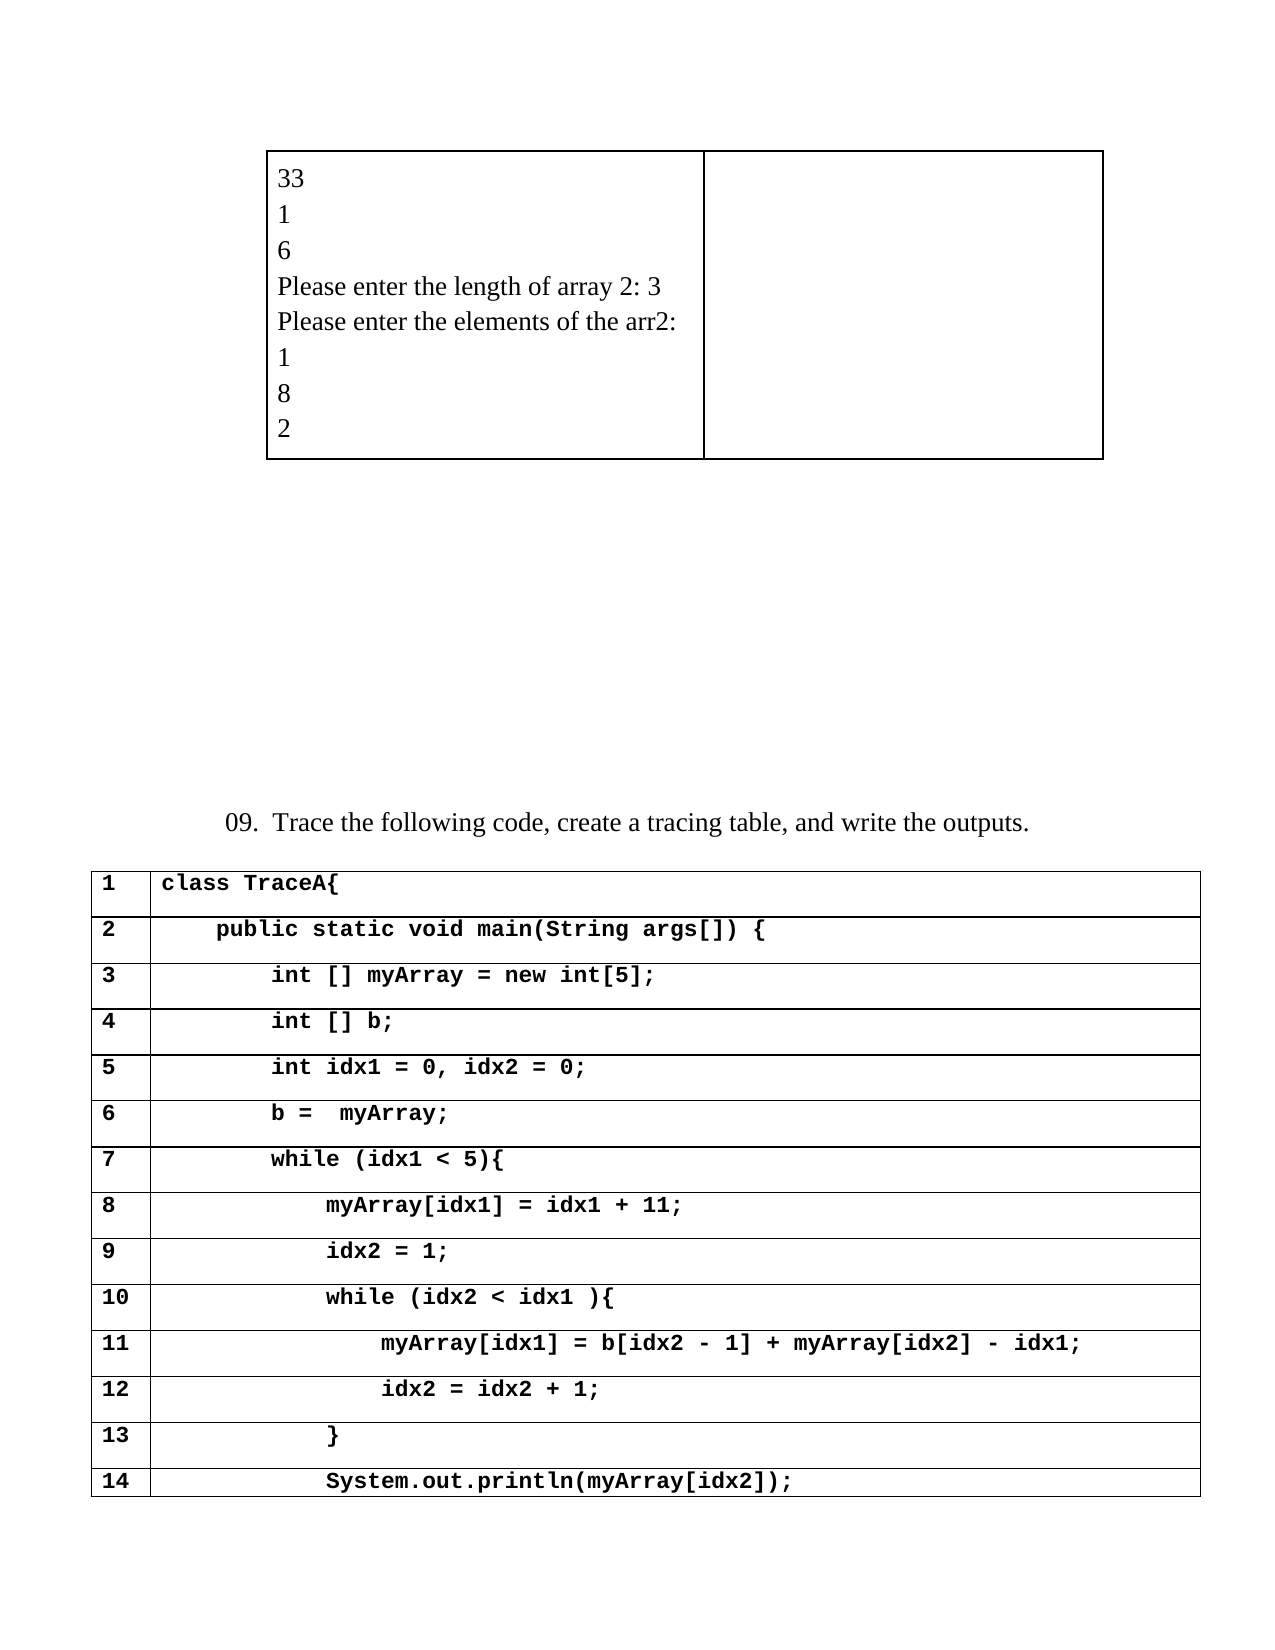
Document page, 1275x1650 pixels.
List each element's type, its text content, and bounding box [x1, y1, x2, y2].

table_cell public static void main(String args[]) { [151, 918, 1200, 962]
table_cell 14 [92, 1469, 150, 1496]
table_cell 12 [92, 1377, 150, 1422]
table_cell 3 [92, 964, 150, 1008]
table_cell 13 [92, 1423, 150, 1468]
table_cell 9 [92, 1239, 150, 1284]
table_cell int [] myArray = new int[5]; [151, 964, 1200, 1008]
table_cell while (idx1 < 5){ [151, 1148, 1200, 1192]
table_cell while (idx2 < idx1 ){ [151, 1285, 1200, 1330]
table_cell 2 [92, 918, 150, 962]
table_cell myArray[idx1] = idx1 + 11; [151, 1193, 1200, 1238]
table_cell 11 [92, 1331, 150, 1376]
table_cell 8 [92, 1193, 150, 1238]
text 09. Trace the following code, create a tracing table, and write the outputs. [225, 806, 1125, 837]
table_header 1 [92, 872, 150, 916]
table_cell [151, 1469, 1200, 1496]
table_cell } [151, 1423, 1200, 1468]
table_cell int [] b; [151, 1010, 1200, 1054]
table_cell myArray[idx1] = b[idx2 - 1] + myArray[idx2] - idx1; [151, 1331, 1200, 1376]
table_cell int idx1 = 0, idx2 = 0; [151, 1056, 1200, 1100]
table_cell b = myArray; [151, 1101, 1200, 1146]
table_cell 4 [92, 1010, 150, 1054]
table_cell 6 [92, 1101, 150, 1146]
table_cell idx2 = 1; [151, 1239, 1200, 1284]
table_cell 7 [92, 1148, 150, 1192]
table_header class TraceA{ [151, 872, 1200, 916]
table_cell 5 [92, 1056, 150, 1100]
table_cell 10 [92, 1285, 150, 1330]
table_cell idx2 = idx2 + 1; [151, 1377, 1200, 1422]
